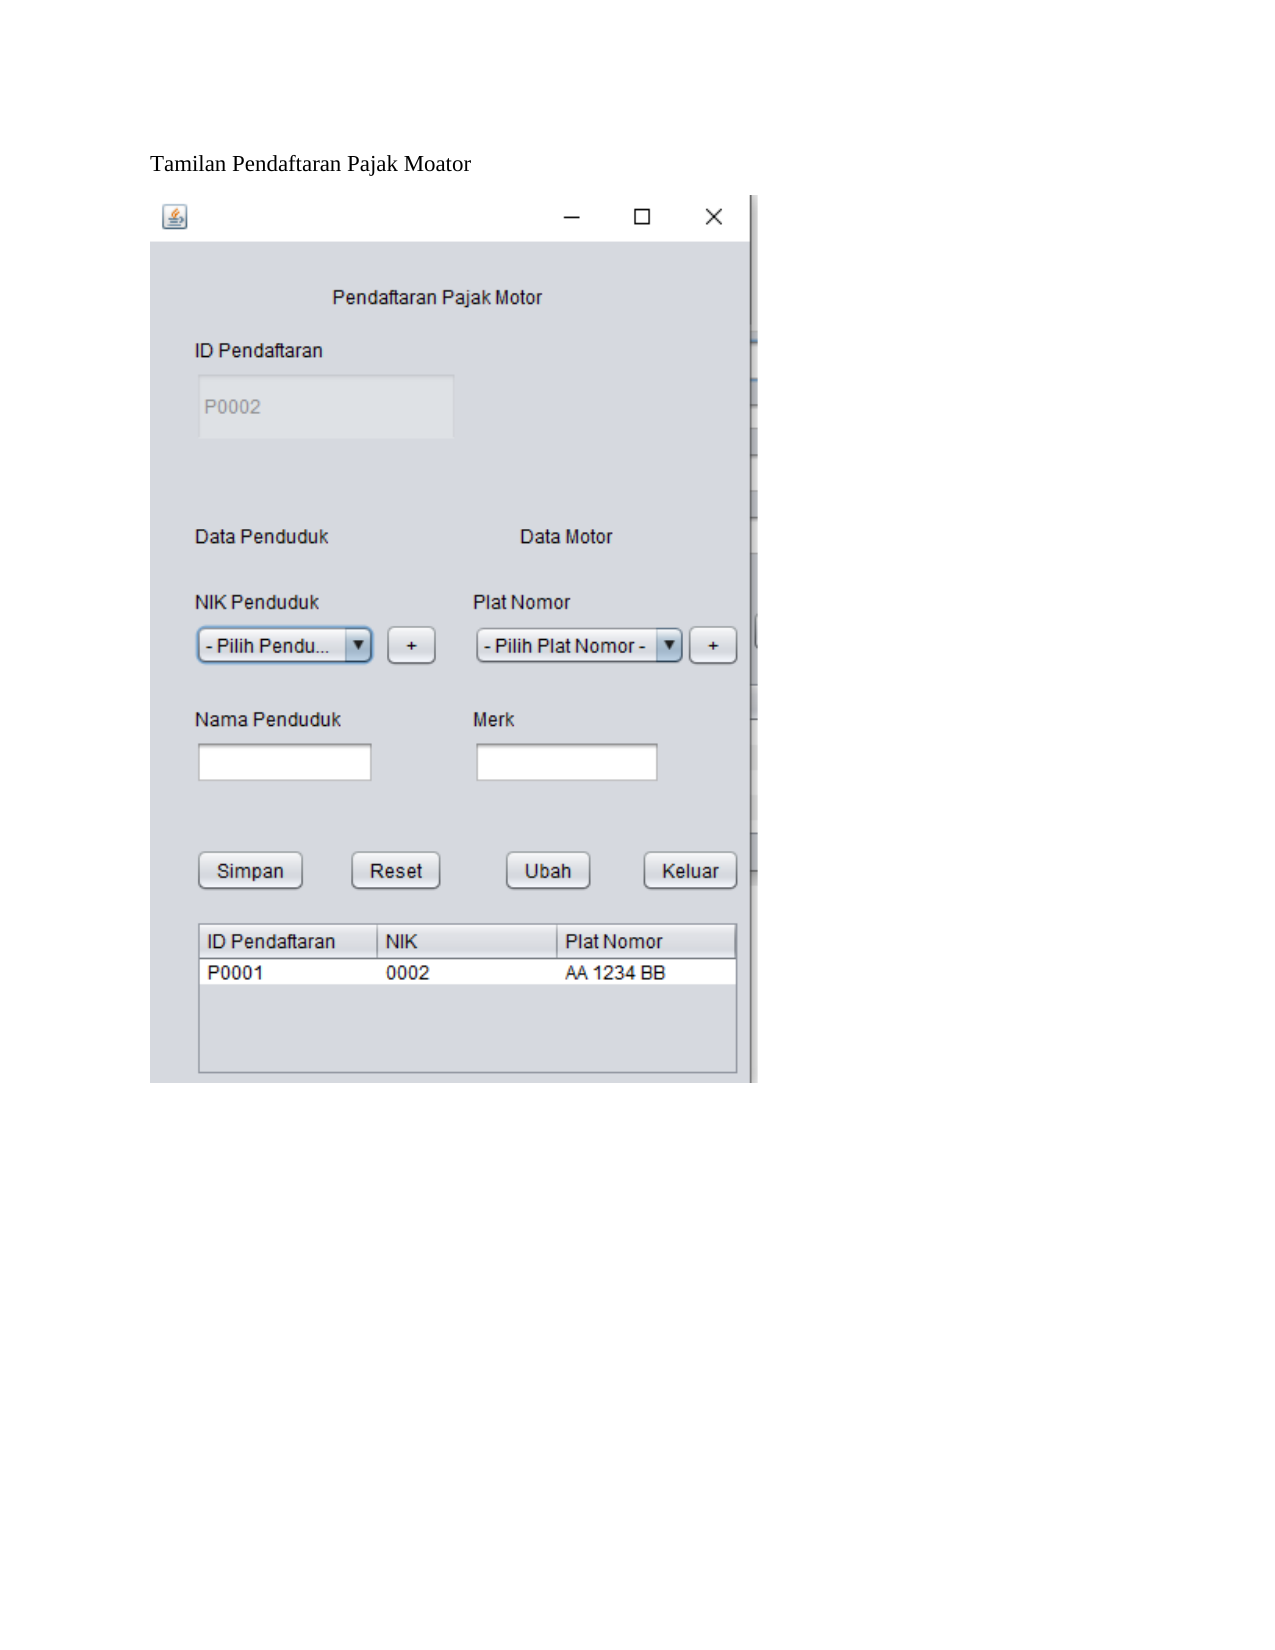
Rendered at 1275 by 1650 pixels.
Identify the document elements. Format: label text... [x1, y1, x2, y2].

picture [150, 195, 758, 1083]
text Tamilan Pendaftaran Pajak Moator [150, 150, 1125, 176]
